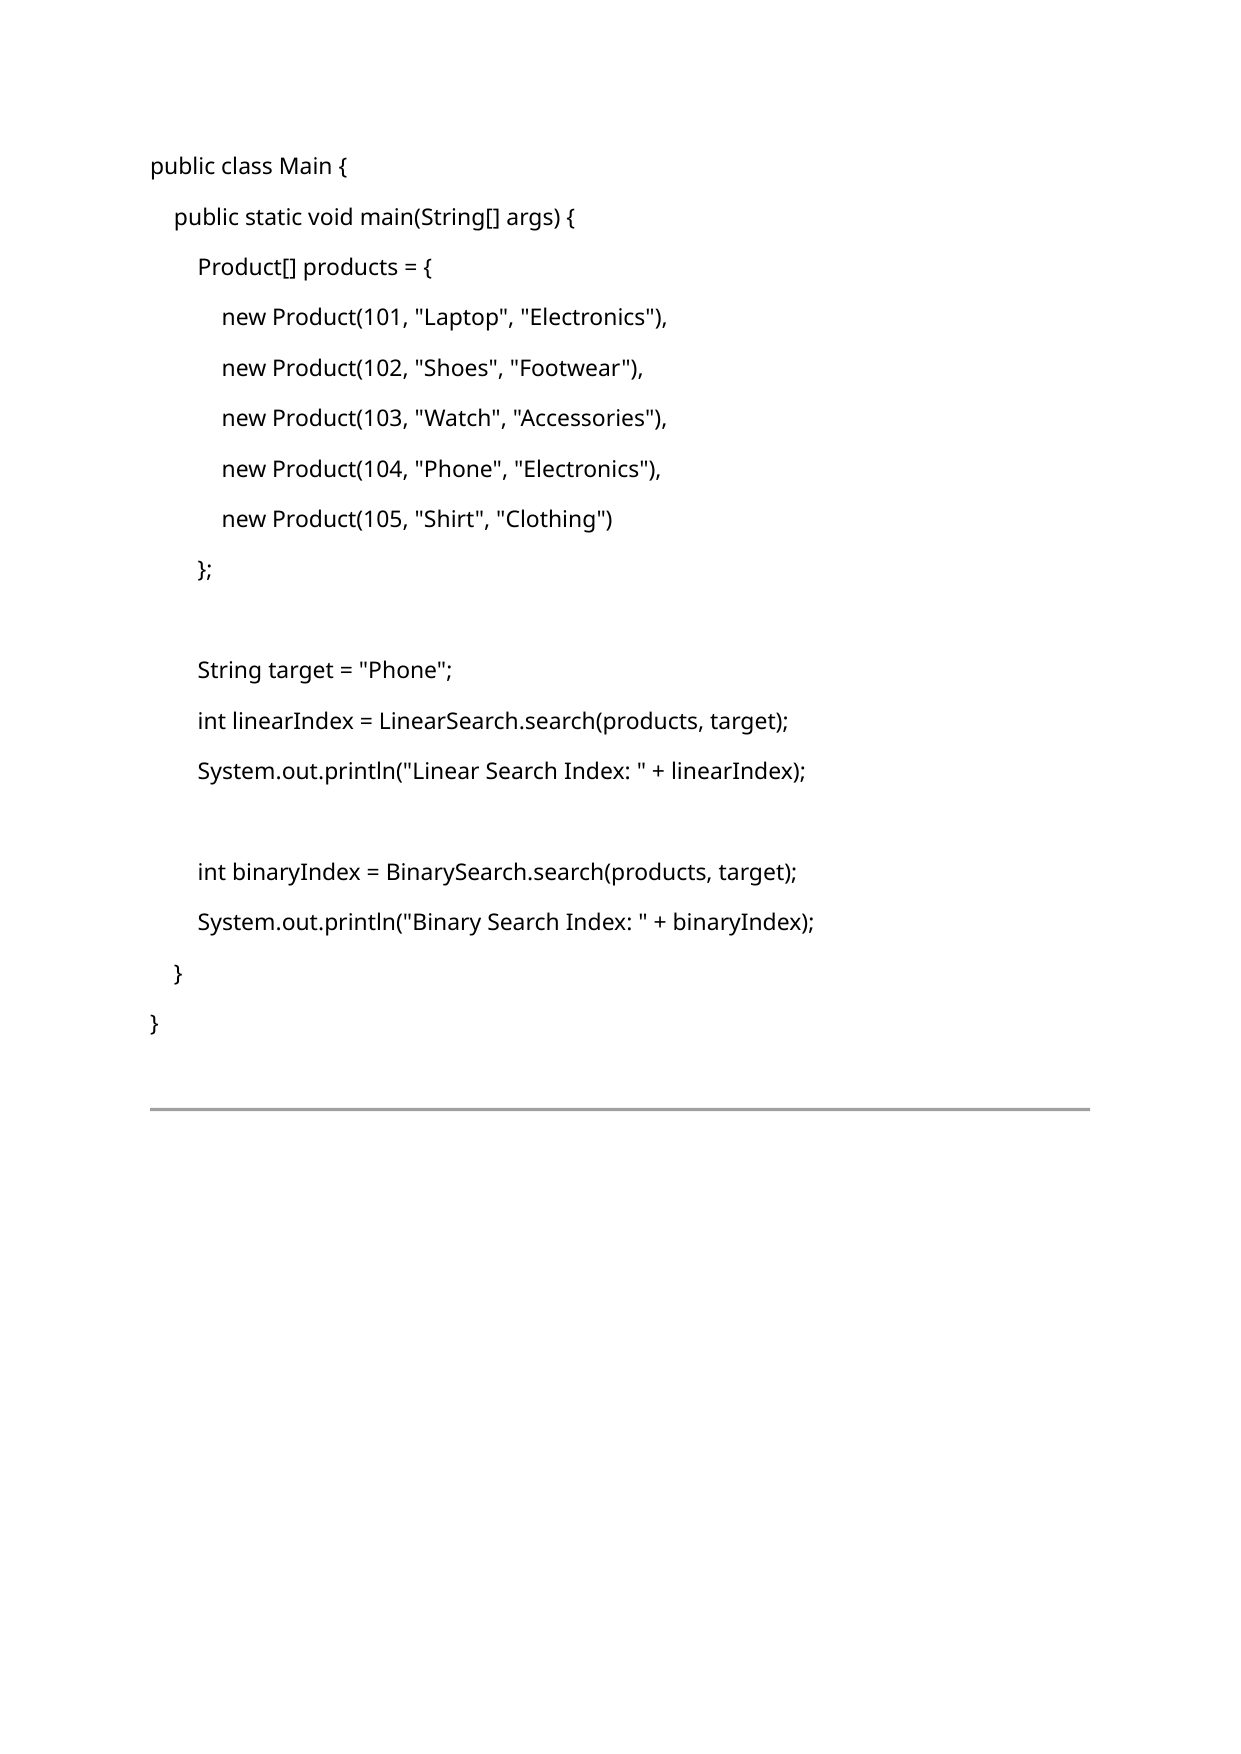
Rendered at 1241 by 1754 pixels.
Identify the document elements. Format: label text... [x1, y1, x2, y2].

text public class Main { [150, 150, 1090, 181]
text Product[] products = { [150, 251, 1090, 282]
text new Product(105, "Shirt", "Clothing") [150, 503, 1090, 534]
text int binaryIndex = BinarySearch.search(products, target); [150, 856, 1090, 887]
text int linearIndex = LinearSearch.search(products, target); [150, 704, 1090, 736]
text } [150, 957, 1090, 988]
text String target = "Phone"; [150, 654, 1090, 685]
text new Product(104, "Phone", "Electronics"), [150, 452, 1090, 484]
text }; [150, 553, 1090, 584]
text } [150, 1007, 1090, 1038]
text new Product(101, "Laptop", "Electronics"), [150, 301, 1090, 332]
text new Product(102, "Shoes", "Footwear"), [150, 352, 1090, 383]
text public static void main(String[] args) { [150, 200, 1090, 232]
text System.out.println("Linear Search Index: " + linearIndex); [150, 755, 1090, 786]
text System.out.println("Binary Search Index: " + binaryIndex); [150, 906, 1090, 937]
text new Product(103, "Watch", "Accessories"), [150, 402, 1090, 433]
